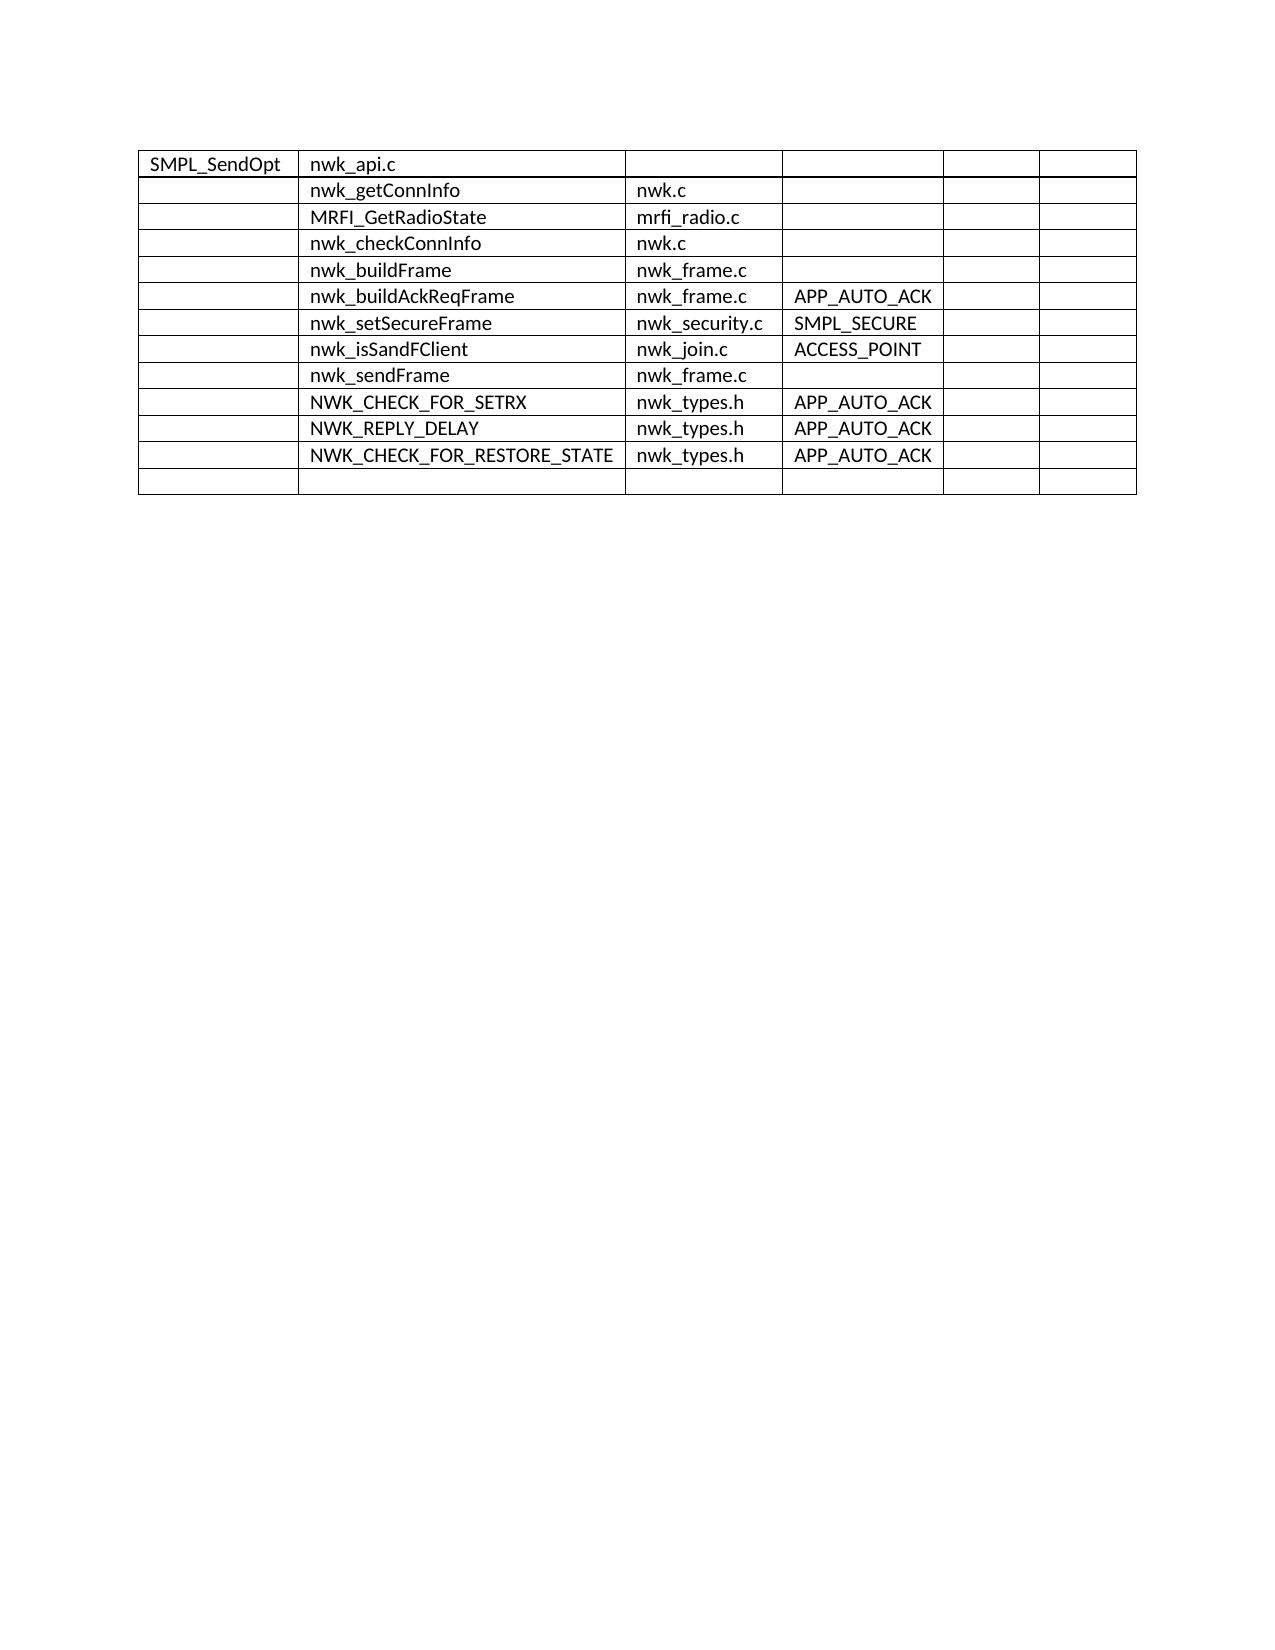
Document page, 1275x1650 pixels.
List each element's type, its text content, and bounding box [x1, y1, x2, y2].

table_cell [783, 363, 943, 388]
table_cell nwk_buildAckReqFrame [299, 283, 625, 309]
table_cell nwk_frame.c [626, 363, 782, 388]
table_cell [1040, 178, 1136, 203]
table_cell MRFI_GetRadioState [299, 204, 625, 229]
table_cell APP_AUTO_ACK [783, 442, 943, 467]
table_cell [944, 178, 1039, 203]
table_cell nwk_sendFrame [299, 363, 625, 388]
table_cell [944, 283, 1039, 309]
table_cell [944, 230, 1039, 256]
table_cell ACCESS_POINT [783, 336, 943, 362]
table_cell [944, 442, 1039, 467]
table_cell nwk_types.h [626, 442, 782, 467]
table_cell nwk_isSandFClient [299, 336, 625, 362]
table_cell [944, 416, 1039, 441]
table_cell [1040, 257, 1136, 282]
table_cell mrfi_radio.c [626, 204, 782, 229]
table_cell [944, 389, 1039, 414]
table_cell [944, 469, 1039, 494]
table_cell [944, 310, 1039, 335]
table_cell [139, 336, 298, 362]
table_cell [139, 469, 298, 494]
table_cell [139, 363, 298, 388]
table_cell [139, 178, 298, 203]
table_cell [944, 204, 1039, 229]
table_cell [139, 204, 298, 229]
table_cell [1040, 416, 1136, 441]
table_cell APP_AUTO_ACK [783, 389, 943, 414]
table_cell [944, 363, 1039, 388]
table_cell [1040, 389, 1136, 414]
table_cell [626, 469, 782, 494]
table_cell NWK_CHECK_FOR_SETRX [299, 389, 625, 414]
table_header nwk_api.c [299, 151, 625, 176]
table_cell nwk.c [626, 178, 782, 203]
table_cell [1040, 469, 1136, 494]
table_header [783, 151, 943, 176]
table_cell [944, 257, 1039, 282]
table_cell [139, 230, 298, 256]
table_cell [1040, 283, 1136, 309]
table_cell nwk_join.c [626, 336, 782, 362]
table_cell [783, 469, 943, 494]
table_cell [1040, 310, 1136, 335]
table_header [1040, 151, 1136, 176]
table_cell nwk_buildFrame [299, 257, 625, 282]
table_cell nwk_types.h [626, 416, 782, 441]
table_cell APP_AUTO_ACK [783, 416, 943, 441]
table_cell [139, 416, 298, 441]
table_header SMPL_SendOpt [139, 151, 298, 176]
table_header [944, 151, 1039, 176]
table_cell [1040, 442, 1136, 467]
table_cell [139, 257, 298, 282]
table_cell [944, 336, 1039, 362]
table_cell [299, 469, 625, 494]
table_cell APP_AUTO_ACK [783, 283, 943, 309]
table_cell [1040, 363, 1136, 388]
table_cell [783, 204, 943, 229]
table_cell [139, 310, 298, 335]
table_cell [139, 442, 298, 467]
table_cell NWK_CHECK_FOR_RESTORE_STATE [299, 442, 625, 467]
table_cell NWK_REPLY_DELAY [299, 416, 625, 441]
table_cell nwk_frame.c [626, 283, 782, 309]
table_cell nwk_security.c [626, 310, 782, 335]
table_cell [139, 283, 298, 309]
table_cell [783, 257, 943, 282]
table_cell [783, 178, 943, 203]
table_cell nwk_types.h [626, 389, 782, 414]
table_cell [139, 389, 298, 414]
table_cell [1040, 204, 1136, 229]
table_header [626, 151, 782, 176]
table_cell SMPL_SECURE [783, 310, 943, 335]
table_cell [783, 230, 943, 256]
table_cell nwk_frame.c [626, 257, 782, 282]
table_cell nwk_checkConnInfo [299, 230, 625, 256]
table_cell [1040, 230, 1136, 256]
table_cell nwk.c [626, 230, 782, 256]
table_cell [1040, 336, 1136, 362]
table_cell nwk_getConnInfo [299, 178, 625, 203]
table_cell nwk_setSecureFrame [299, 310, 625, 335]
